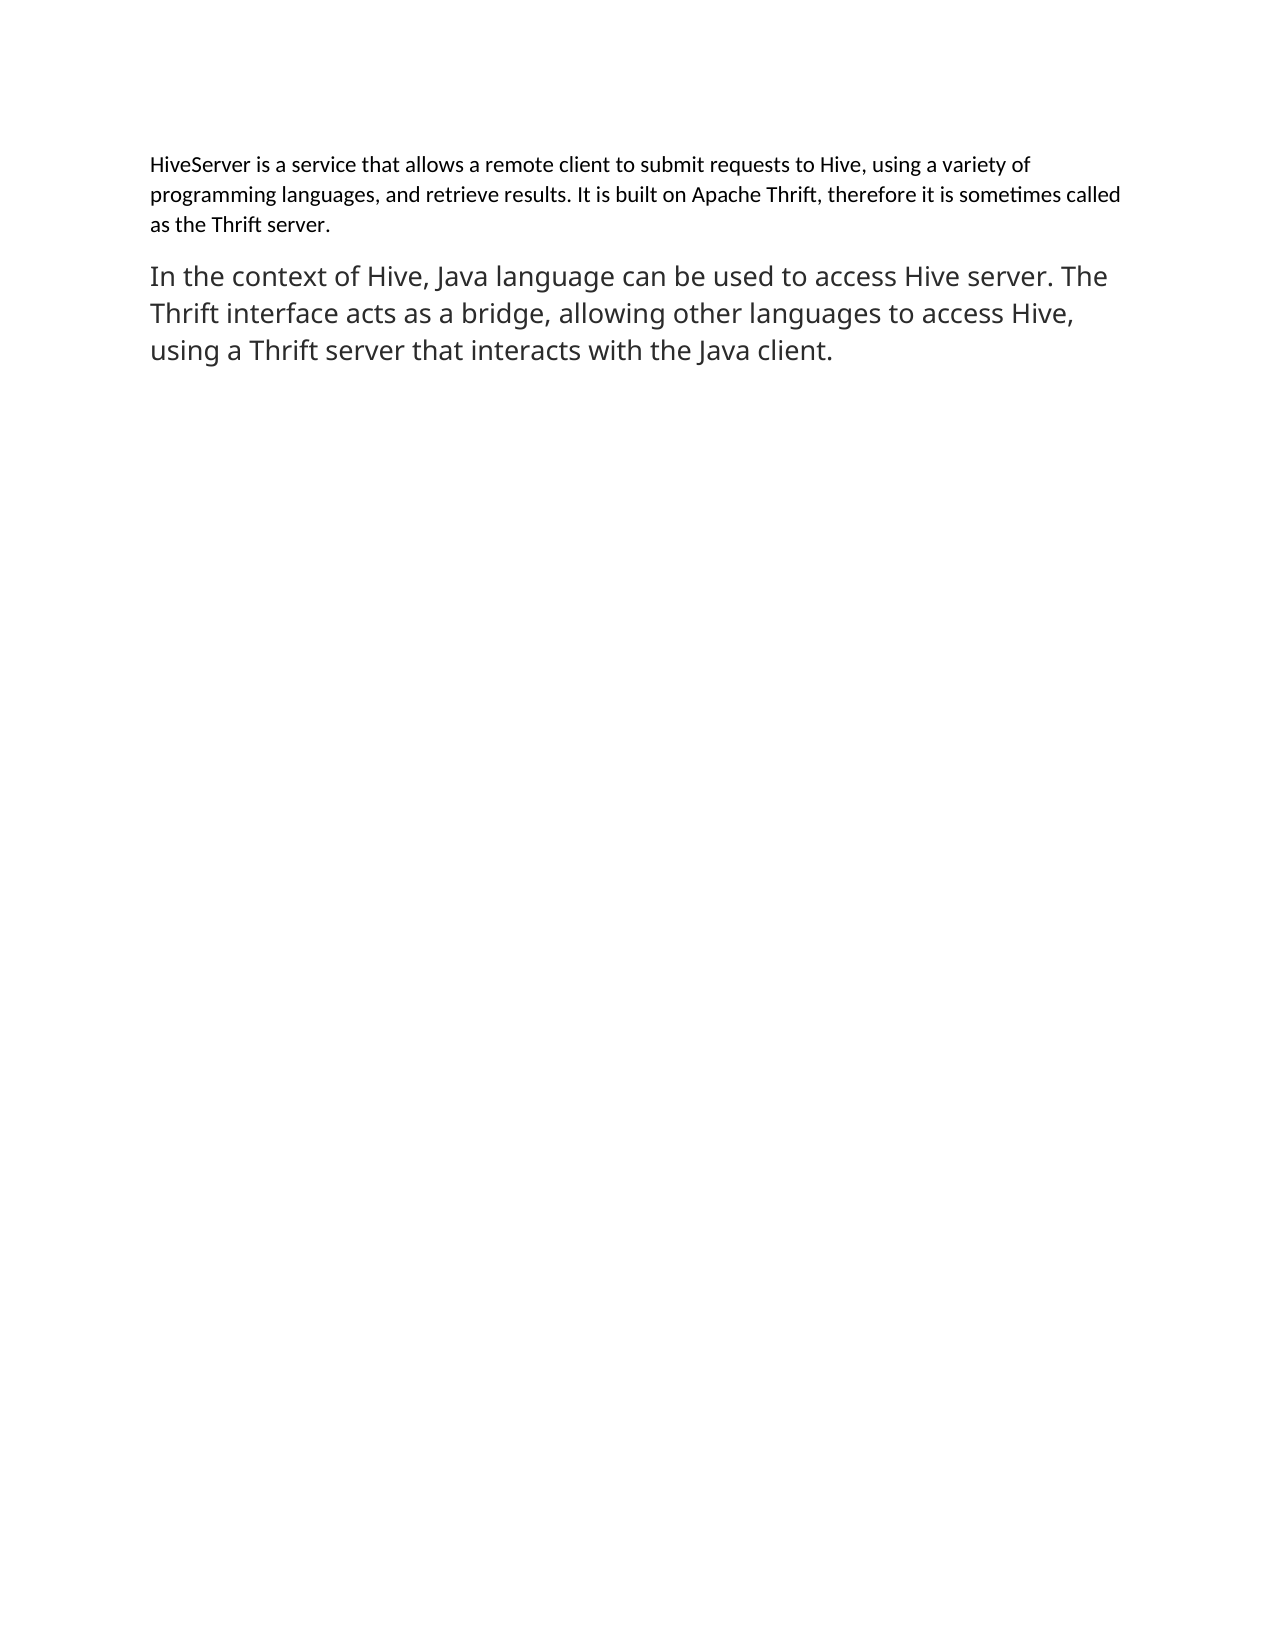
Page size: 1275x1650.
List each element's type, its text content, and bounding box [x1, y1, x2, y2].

text In the context of Hive, Java language can be used to access Hive server. The Thrift interface acts as a bridge, allowing other languages to access Hive, using a Thrift server that interacts with the Java client. [150, 257, 1125, 368]
text HiveServer is a service that allows a remote client to submit requests to Hive, using a variety of programming languages, and retrieve results. It is built on Apache Thrift, therefore it is sometimes called as the Thrift server. [150, 150, 1125, 238]
